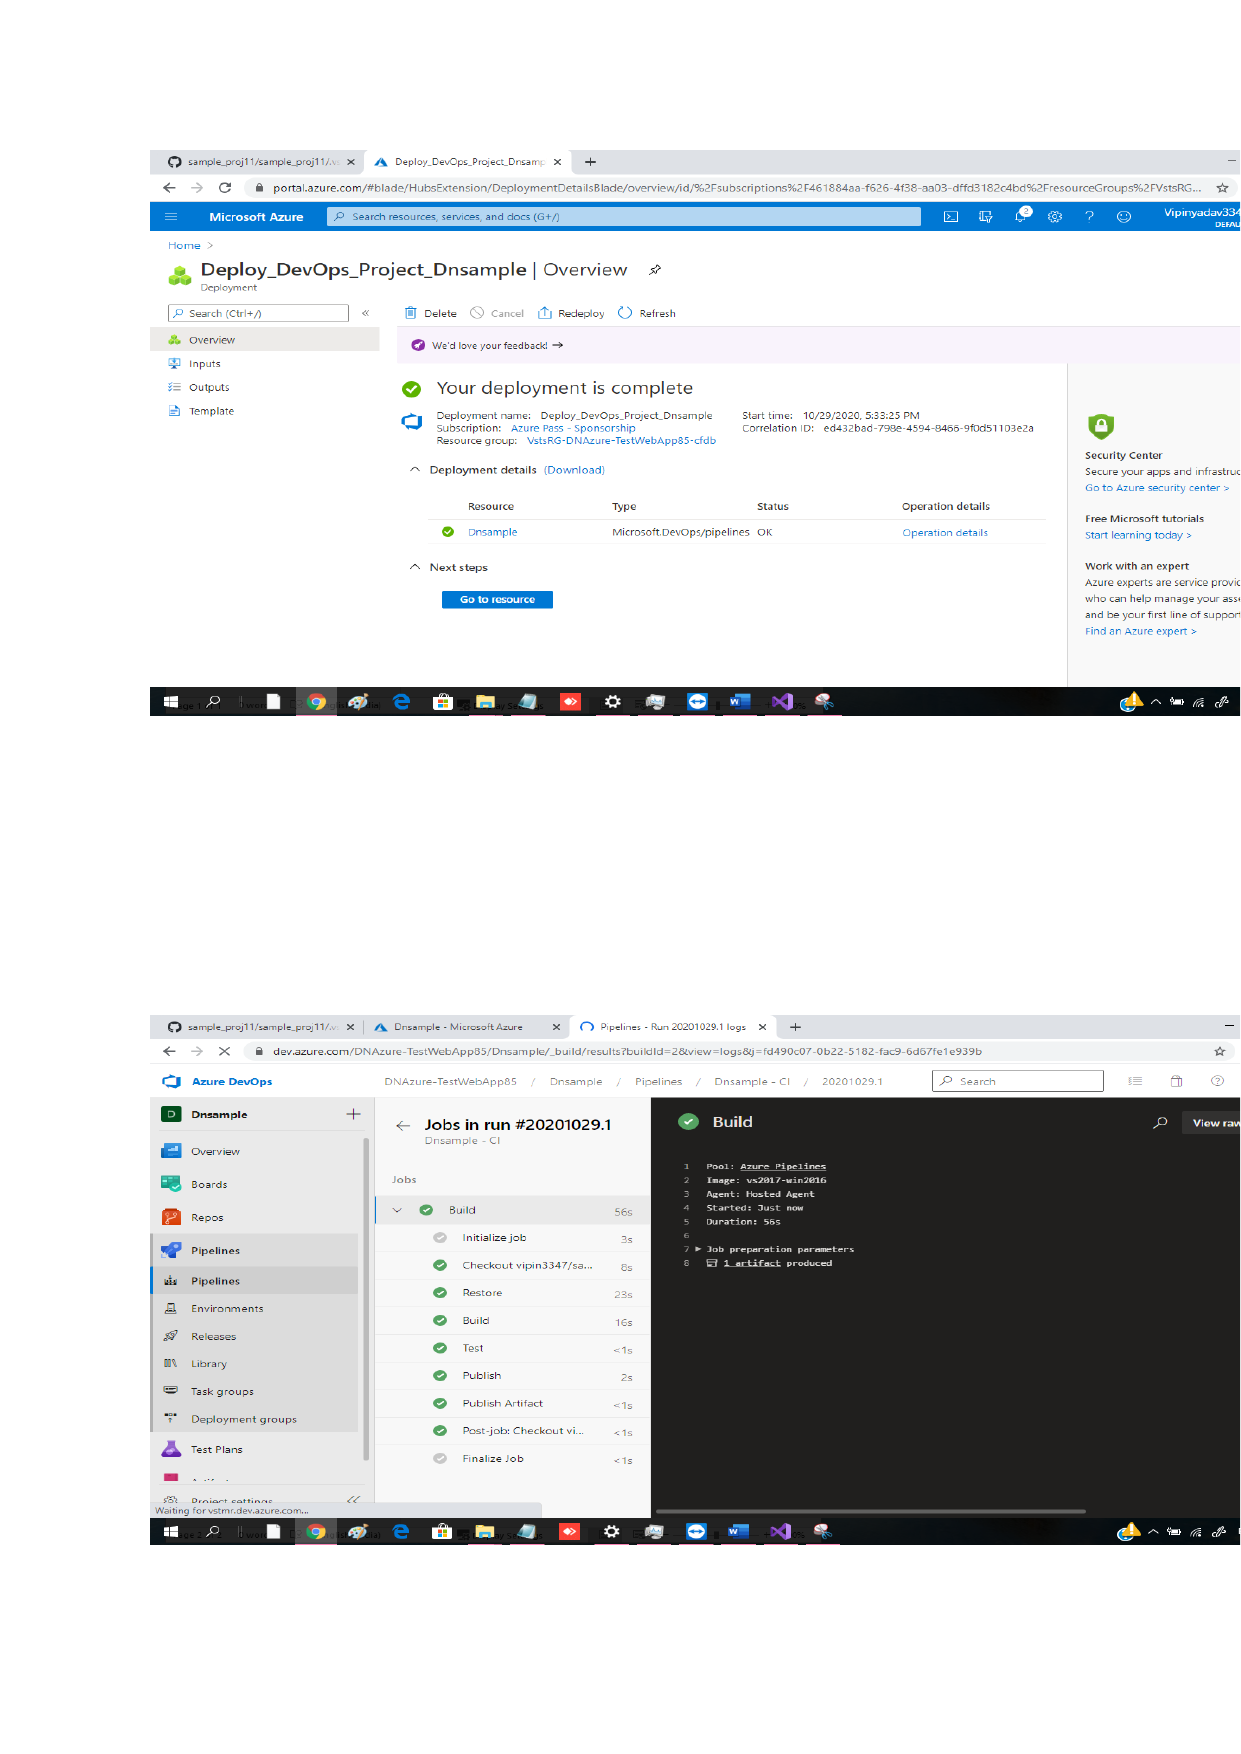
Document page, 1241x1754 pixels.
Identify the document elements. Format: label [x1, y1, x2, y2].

picture [150, 1015, 1241, 1545]
picture [150, 150, 1241, 716]
